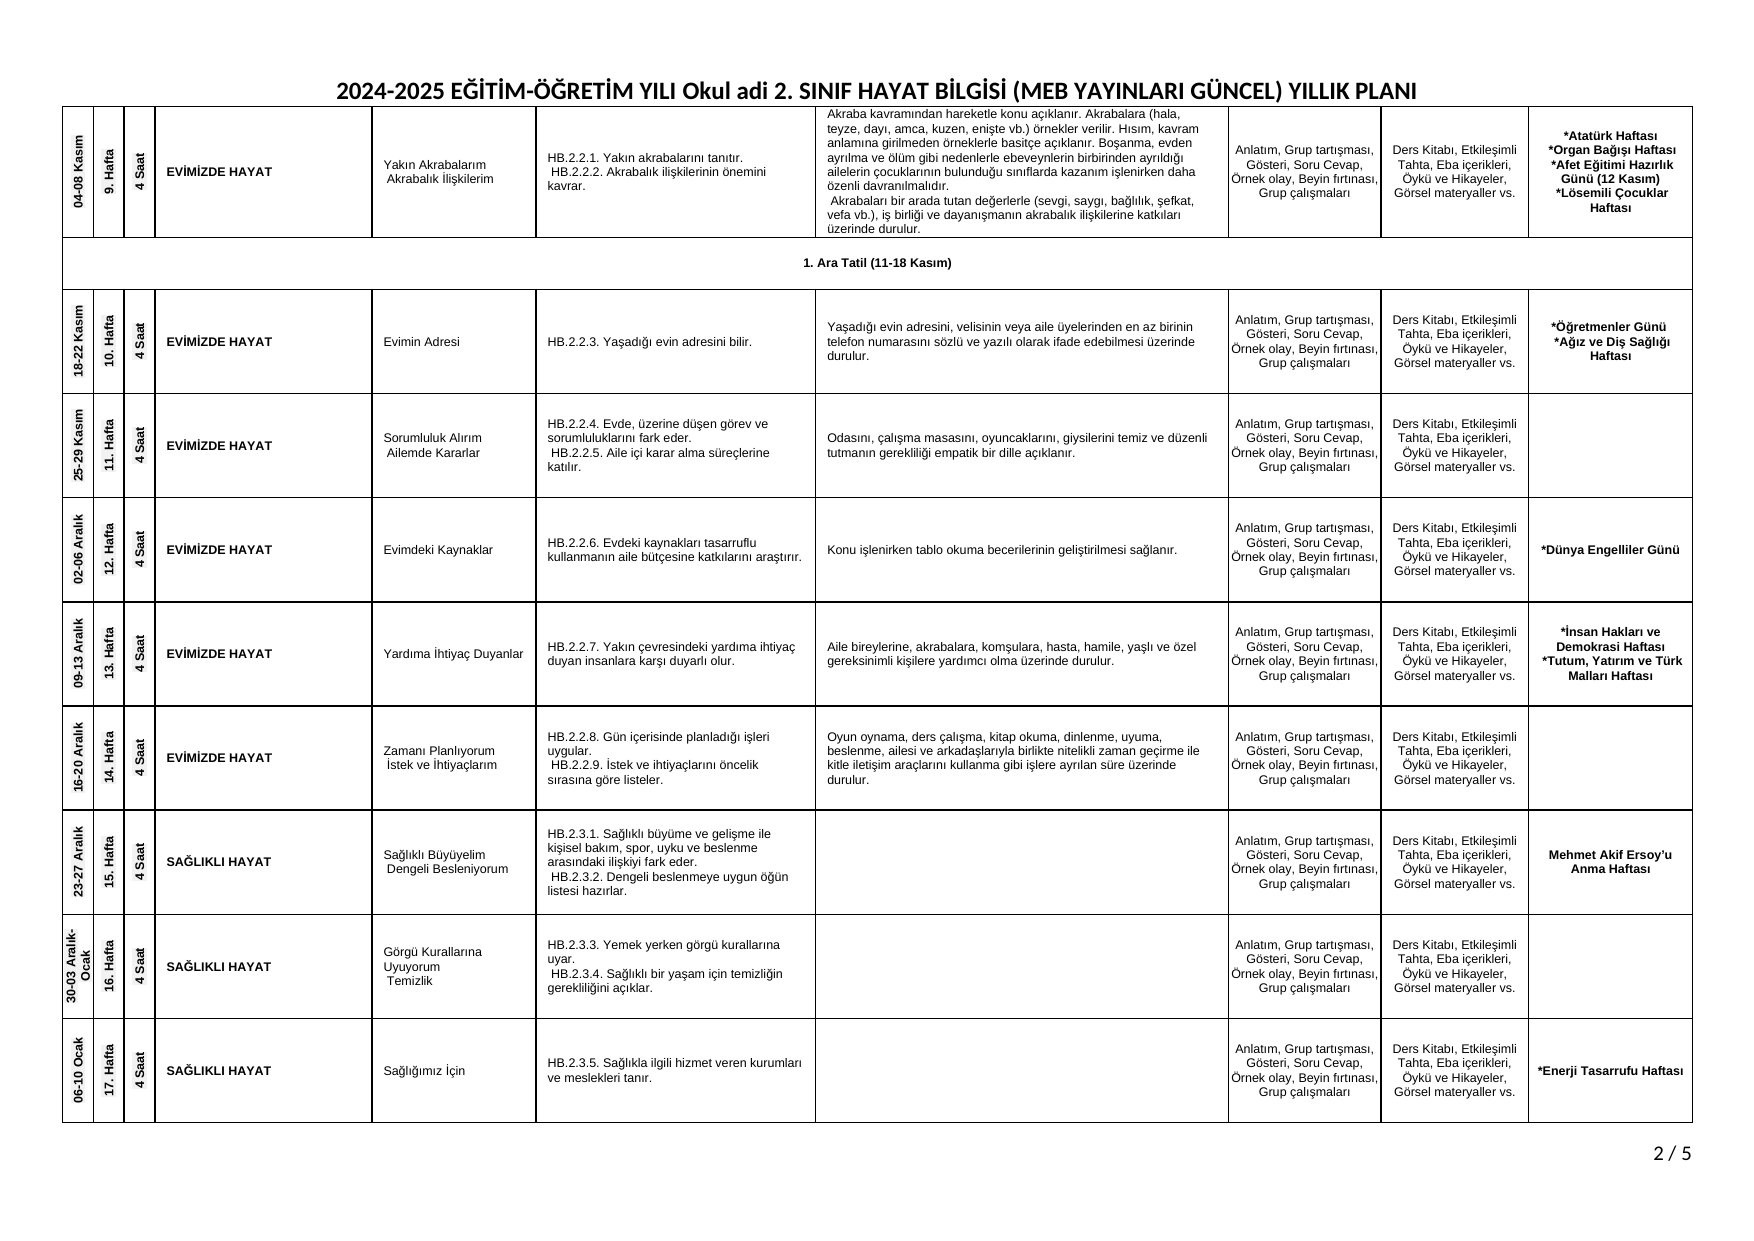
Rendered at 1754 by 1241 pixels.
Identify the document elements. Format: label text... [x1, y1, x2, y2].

table_cell 4 Saat [125, 394, 154, 497]
table_cell HB.2.2.6. Evdeki kaynakları tasarruflu kullanmanın aile bütçesine katkılarını araştırır. [537, 498, 815, 601]
table_cell 18-22 Kasım [63, 290, 93, 393]
table_cell 06-10 Ocak [63, 1019, 93, 1122]
table_cell EVİMİZDE HAYAT [156, 498, 371, 601]
table_cell [816, 1019, 1228, 1122]
table_cell 09-13 Aralık [63, 603, 93, 705]
table_cell HB.2.2.4. Evde, üzerine düşen görev ve sorumluluklarını fark eder. HB.2.2.5. Aile içi karar alma süreçlerine katılır. [537, 394, 815, 497]
table_cell 4 Saat [125, 915, 154, 1018]
table_cell *Enerji Tasarrufu Haftası [1529, 1019, 1692, 1122]
table_cell 11. Hafta [94, 394, 123, 497]
table_cell Konu işlenirken tablo okuma becerilerinin geliştirilmesi sağlanır. [816, 498, 1228, 601]
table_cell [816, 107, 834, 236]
table_cell 4 Saat [125, 290, 154, 393]
table_cell Yardıma İhtiyaç Duyanlar [373, 603, 535, 705]
table_cell HB.2.3.3. Yemek yerken görgü kurallarına uyar. HB.2.3.4. Sağlıklı bir yaşam için temizliğin gerekliliğini açıklar. [537, 915, 815, 1018]
table_cell Aile bireylerine, akrabalara, komşulara, hasta, hamile, yaşlı ve özel gereksinimli kişilere yardımcı olma üzerinde durulur. [816, 603, 1228, 705]
table_cell HB.2.2.7. Yakın çevresindeki yardıma ihtiyaç duyan insanlara karşı duyarlı olur. [537, 603, 815, 705]
table_cell HB.2.2.1. Yakın akrabalarını tanıtır. HB.2.2.2. Akrabalık ilişkilerinin önemini kavrar. [537, 107, 815, 236]
table_cell Akraba kavramından hareketle konu açıklanır. Akrabalara (hala, teyze, dayı, amca, kuzen, enişte vb.) örnekler verilir. Hısım, kavram anlamına girilmeden örneklerle basitçe açıklanır. Boşanma, evden ayrılma ve ölüm gibi nedenlerle ebeveynlerin birbirinden ayrıldığı ailelerin çocuklarının bulunduğu sınıflarda kazanım işlenirken daha özenli davranılmalıdır. Akrabaları bir arada tutan değerlerle (sevgi, saygı, bağlılık, şefkat, vefa vb.), iş birliği ve dayanışmanın akrabalık ilişkilerine katkıları üzerinde durulur. [921, 107, 1228, 236]
table_cell Sağlıklı Büyüyelim Dengeli Besleniyorum [373, 811, 535, 913]
table_cell [1529, 915, 1692, 1018]
table_cell 13. Hafta [94, 603, 123, 705]
table_cell Ders Kitabı, Etkileşimli Tahta, Eba içerikleri, Öykü ve Hikayeler, Görsel materyaller vs. [1382, 603, 1528, 705]
table_cell *Öğretmenler Günü *Ağız ve Diş Sağlığı Haftası [1529, 290, 1692, 393]
table_cell Odasını, çalışma masasını, oyuncaklarını, giysilerini temiz ve düzenli tutmanın gerekliliği empatik bir dille açıklanır. [816, 394, 1228, 497]
table_cell 25-29 Kasım [63, 394, 93, 497]
table_cell 02-06 Aralık [63, 498, 93, 601]
table_cell Sorumluluk Alırım Ailemde Kararlar [373, 394, 535, 497]
table_cell 4 Saat [125, 498, 154, 601]
table_cell 04-08 Kasım [63, 107, 93, 236]
table_cell 9. Hafta [94, 107, 123, 236]
table_cell EVİMİZDE HAYAT [156, 290, 371, 393]
table_cell Sağlığımız İçin [373, 1019, 535, 1122]
table_cell Anlatım, Grup tartışması, Gösteri, Soru Cevap, Örnek olay, Beyin fırtınası, Grup çalışmaları [1229, 1019, 1380, 1122]
table_cell SAĞLIKLI HAYAT [156, 811, 371, 913]
table_cell Anlatım, Grup tartışması, Gösteri, Soru Cevap, Örnek olay, Beyin fırtınası, Grup çalışmaları [1229, 915, 1380, 1018]
table_cell EVİMİZDE HAYAT [156, 603, 371, 705]
table_cell 4 Saat [125, 107, 154, 236]
table_cell Anlatım, Grup tartışması, Gösteri, Soru Cevap, Örnek olay, Beyin fırtınası, Grup çalışmaları [1229, 394, 1380, 497]
table_cell 16. Hafta [94, 915, 123, 1018]
table_cell HB.2.2.8. Gün içerisinde planladığı işleri uygular. HB.2.2.9. İstek ve ihtiyaçlarını öncelik sırasına göre listeler. [537, 707, 815, 809]
table_cell Ders Kitabı, Etkileşimli Tahta, Eba içerikleri, Öykü ve Hikayeler, Görsel materyaller vs. [1382, 394, 1528, 497]
table_cell Evimdeki Kaynaklar [373, 498, 535, 601]
table_cell EVİMİZDE HAYAT [156, 394, 371, 497]
table_cell 17. Hafta [94, 1019, 123, 1122]
table_cell Görgü Kurallarına Uyuyorum Temizlik [373, 915, 535, 1018]
table_cell Ders Kitabı, Etkileşimli Tahta, Eba içerikleri, Öykü ve Hikayeler, Görsel materyaller vs. [1382, 1019, 1528, 1122]
table_cell 4 Saat [125, 811, 154, 913]
table_cell 4 Saat [125, 603, 154, 705]
table_cell *İnsan Hakları ve Demokrasi Haftası *Tutum, Yatırım ve Türk Malları Haftası [1529, 603, 1692, 705]
table_cell 16-20 Aralık [63, 707, 93, 809]
table_cell 30-03 Aralık-Ocak [63, 915, 93, 1018]
table_cell HB.2.2.3. Yaşadığı evin adresini bilir. [537, 290, 815, 393]
table_cell Oyun oynama, ders çalışma, kitap okuma, dinlenme, uyuma, beslenme, ailesi ve arkadaşlarıyla birlikte nitelikli zaman geçirme ile kitle iletişim araçlarını kullanma gibi işlere ayrılan süre üzerinde durulur. [816, 707, 1228, 809]
table_cell Anlatım, Grup tartışması, Gösteri, Soru Cevap, Örnek olay, Beyin fırtınası, Grup çalışmaları [1229, 811, 1380, 913]
table_cell 4 Saat [125, 707, 154, 809]
table_cell Ders Kitabı, Etkileşimli Tahta, Eba içerikleri, Öykü ve Hikayeler, Görsel materyaller vs. [1382, 290, 1528, 393]
table_cell 12. Hafta [94, 498, 123, 601]
table_cell [1529, 394, 1692, 497]
table_cell Yaşadığı evin adresini, velisinin veya aile üyelerinden en az birinin telefon numarasını sözlü ve yazılı olarak ifade edebilmesi üzerinde durulur. [816, 290, 1228, 393]
table_cell EVİMİZDE HAYAT [156, 107, 371, 236]
table_cell SAĞLIKLI HAYAT [156, 915, 371, 1018]
table_cell HB.2.3.5. Sağlıkla ilgili hizmet veren kurumları ve meslekleri tanır. [537, 1019, 815, 1122]
table_cell Evimin Adresi [373, 290, 535, 393]
table_cell Ders Kitabı, Etkileşimli Tahta, Eba içerikleri, Öykü ve Hikayeler, Görsel materyaller vs. [1382, 915, 1528, 1018]
table_cell [816, 915, 1228, 1018]
table_cell 4 Saat [125, 1019, 154, 1122]
table_cell Ders Kitabı, Etkileşimli Tahta, Eba içerikleri, Öykü ve Hikayeler, Görsel materyaller vs. [1382, 498, 1528, 601]
table_cell Ders Kitabı, Etkileşimli Tahta, Eba içerikleri, Öykü ve Hikayeler, Görsel materyaller vs. [1382, 811, 1528, 913]
table_cell Zamanı Planlıyorum İstek ve İhtiyaçlarım [373, 707, 535, 809]
table_cell Yakın Akrabalarım Akrabalık İlişkilerim [373, 107, 535, 236]
table_cell *Atatürk Haftası *Organ Bağışı Haftası *Afet Eğitimi Hazırlık Günü (12 Kasım) *Lösemili Çocuklar Haftası [1529, 107, 1692, 236]
table_cell 10. Hafta [94, 290, 123, 393]
table_cell HB.2.3.1. Sağlıklı büyüme ve gelişme ile kişisel bakım, spor, uyku ve beslenme arasındaki ilişkiyi fark eder. HB.2.3.2. Dengeli beslenmeye uygun öğün listesi hazırlar. [537, 811, 815, 913]
table_cell Mehmet Akif Ersoy’u Anma Haftası [1529, 811, 1692, 913]
table_cell Ders Kitabı, Etkileşimli Tahta, Eba içerikleri, Öykü ve Hikayeler, Görsel materyaller vs. [1382, 707, 1528, 809]
table_cell *Dünya Engelliler Günü [1529, 498, 1692, 601]
table_cell 23-27 Aralık [63, 811, 93, 913]
table_cell Ders Kitabı, Etkileşimli Tahta, Eba içerikleri, Öykü ve Hikayeler, Görsel materyaller vs. [1382, 107, 1528, 236]
table_cell 1. Ara Tatil (11-18 Kasım) [63, 238, 1692, 288]
table_cell Anlatım, Grup tartışması, Gösteri, Soru Cevap, Örnek olay, Beyin fırtınası, Grup çalışmaları [1229, 107, 1380, 236]
table_cell Anlatım, Grup tartışması, Gösteri, Soru Cevap, Örnek olay, Beyin fırtınası, Grup çalışmaları [1229, 707, 1380, 809]
table_cell SAĞLIKLI HAYAT [156, 1019, 371, 1122]
table_cell Anlatım, Grup tartışması, Gösteri, Soru Cevap, Örnek olay, Beyin fırtınası, Grup çalışmaları [1229, 290, 1380, 393]
table_cell [1529, 707, 1692, 809]
table_cell Anlatım, Grup tartışması, Gösteri, Soru Cevap, Örnek olay, Beyin fırtınası, Grup çalışmaları [1229, 498, 1380, 601]
table_cell [816, 811, 1228, 913]
table_cell 15. Hafta [94, 811, 123, 913]
table_cell EVİMİZDE HAYAT [156, 707, 371, 809]
table_cell Anlatım, Grup tartışması, Gösteri, Soru Cevap, Örnek olay, Beyin fırtınası, Grup çalışmaları [1229, 603, 1380, 705]
table_cell 14. Hafta [94, 707, 123, 809]
